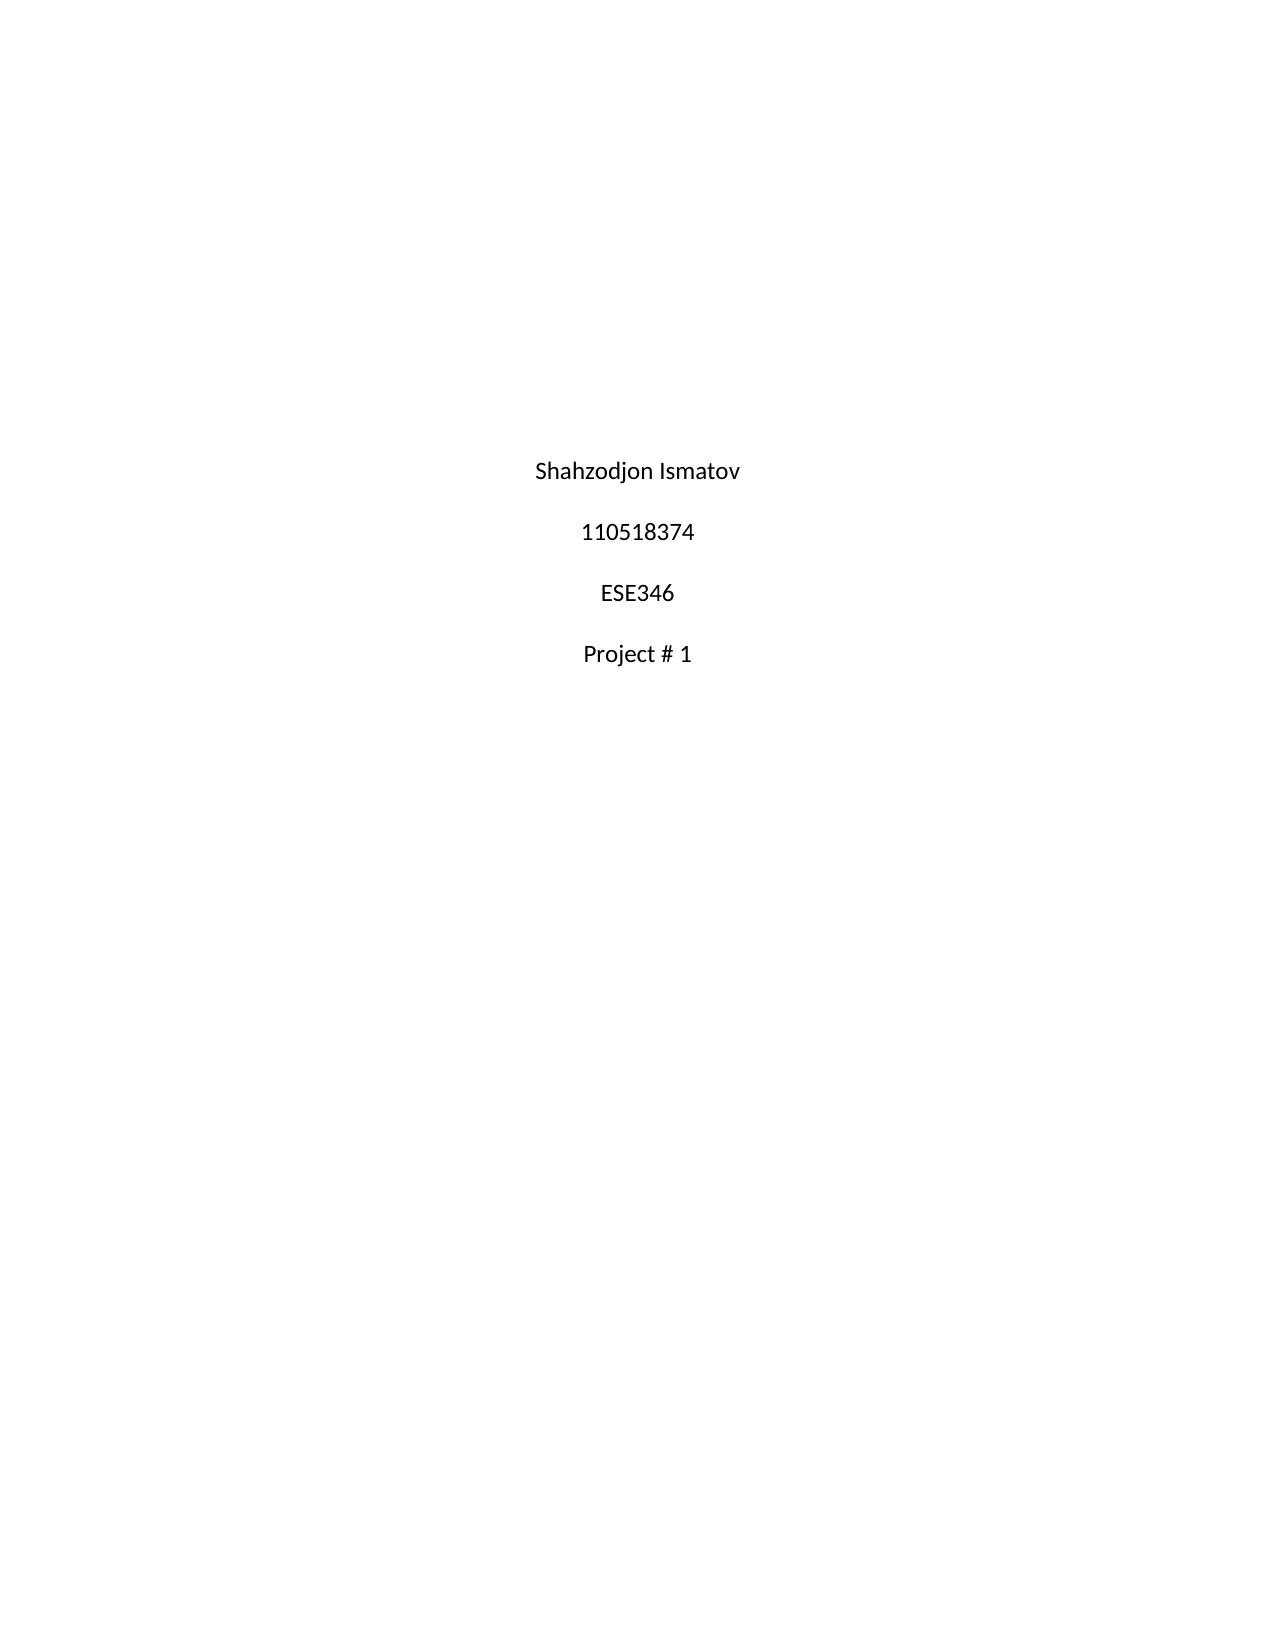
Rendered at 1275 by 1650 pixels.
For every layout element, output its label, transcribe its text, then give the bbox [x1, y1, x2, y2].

text ESE346 [150, 577, 1125, 608]
text Shahzodjon Ismatov [150, 455, 1125, 486]
text 110518374 [150, 516, 1125, 547]
text Project # 1 [150, 638, 1125, 669]
